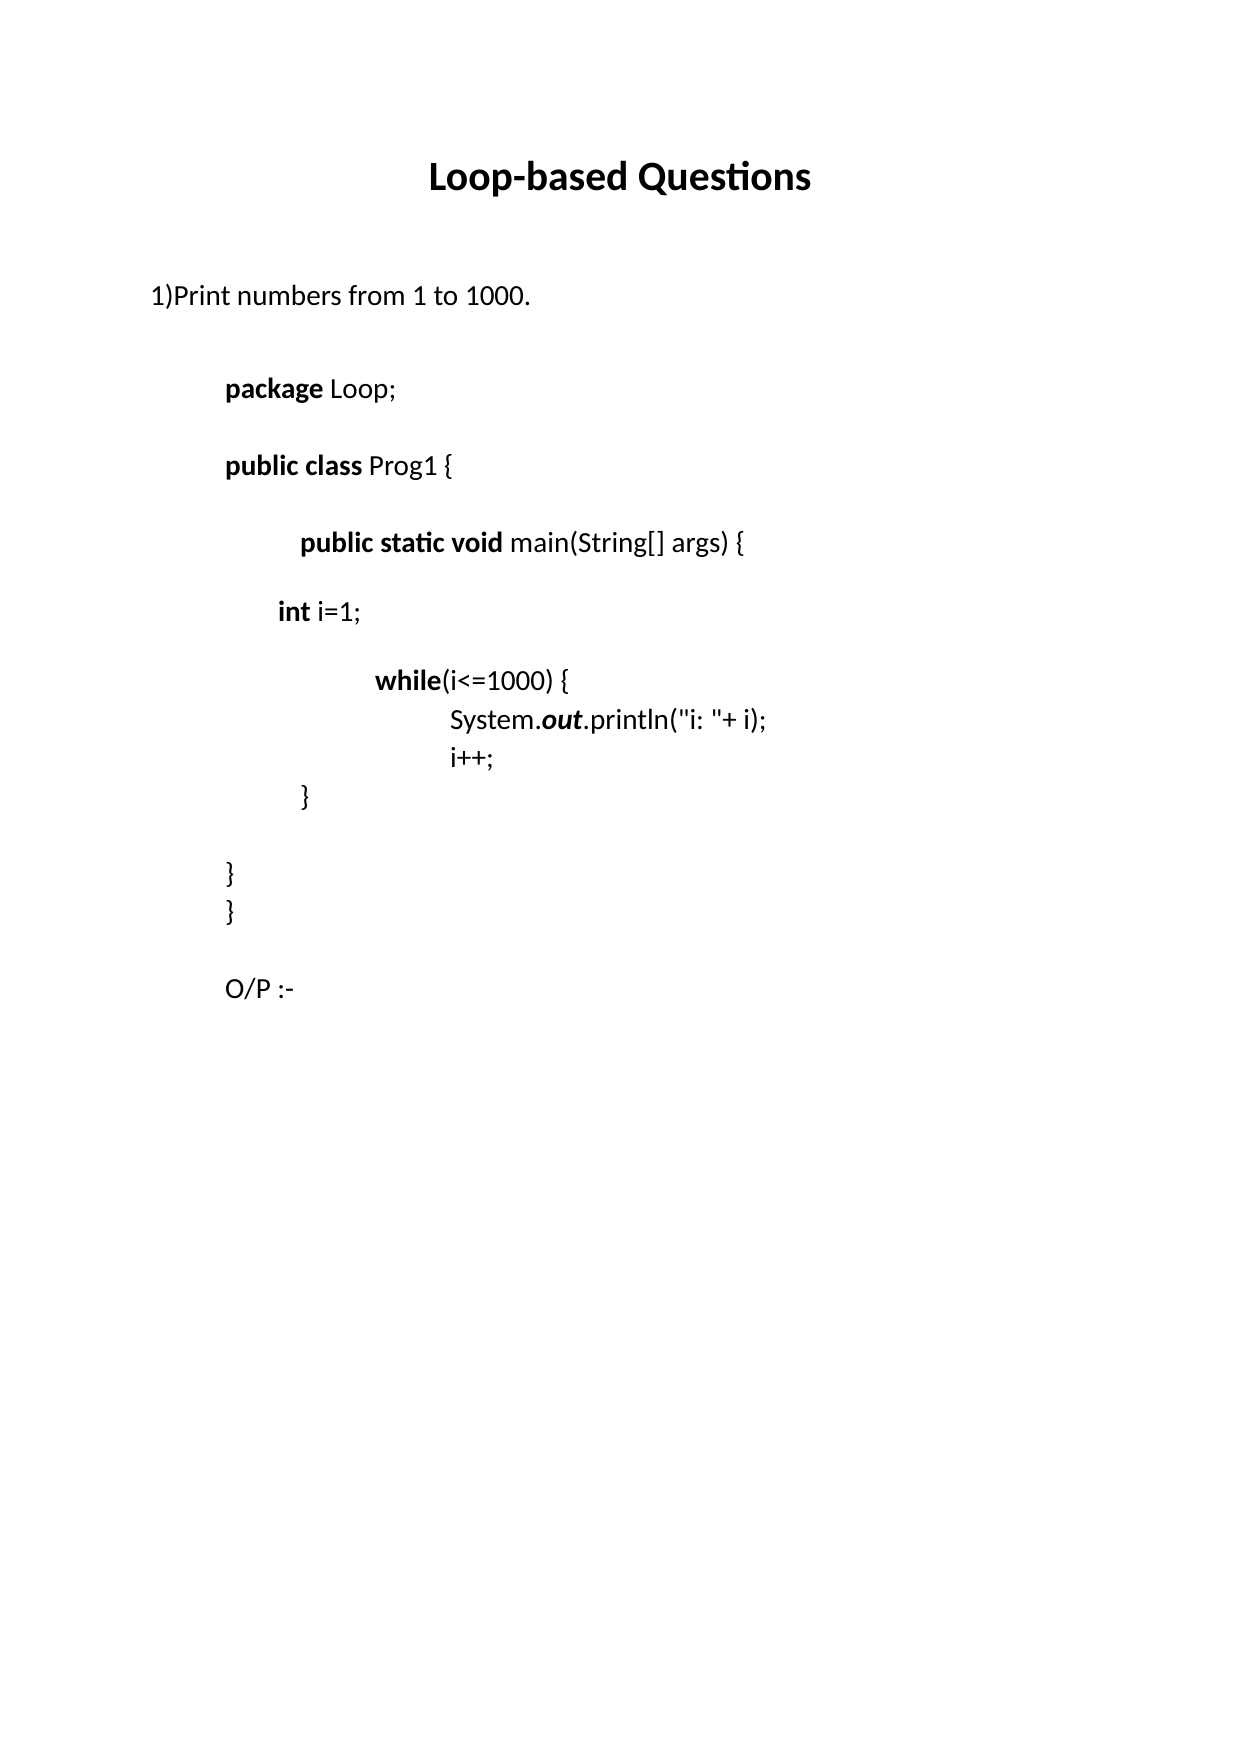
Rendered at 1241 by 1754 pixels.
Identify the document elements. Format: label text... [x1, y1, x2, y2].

text 1)Print numbers from 1 to 1000. [150, 277, 1090, 312]
list i++; [225, 739, 1090, 775]
list public static void main(String[] args) { [225, 524, 1090, 559]
list System.out.println("i: "+ i); [225, 701, 1090, 737]
list public class Prog1 { [225, 447, 1090, 483]
list while(i<=1000) { [225, 662, 1090, 698]
text Loop-based Questions [150, 150, 1090, 201]
list } [225, 778, 1090, 813]
list O/P :- [225, 970, 1090, 1006]
list int i=1; [225, 593, 1090, 629]
list package Loop; [225, 370, 1090, 406]
list } [225, 893, 1090, 929]
list } [225, 855, 1090, 890]
